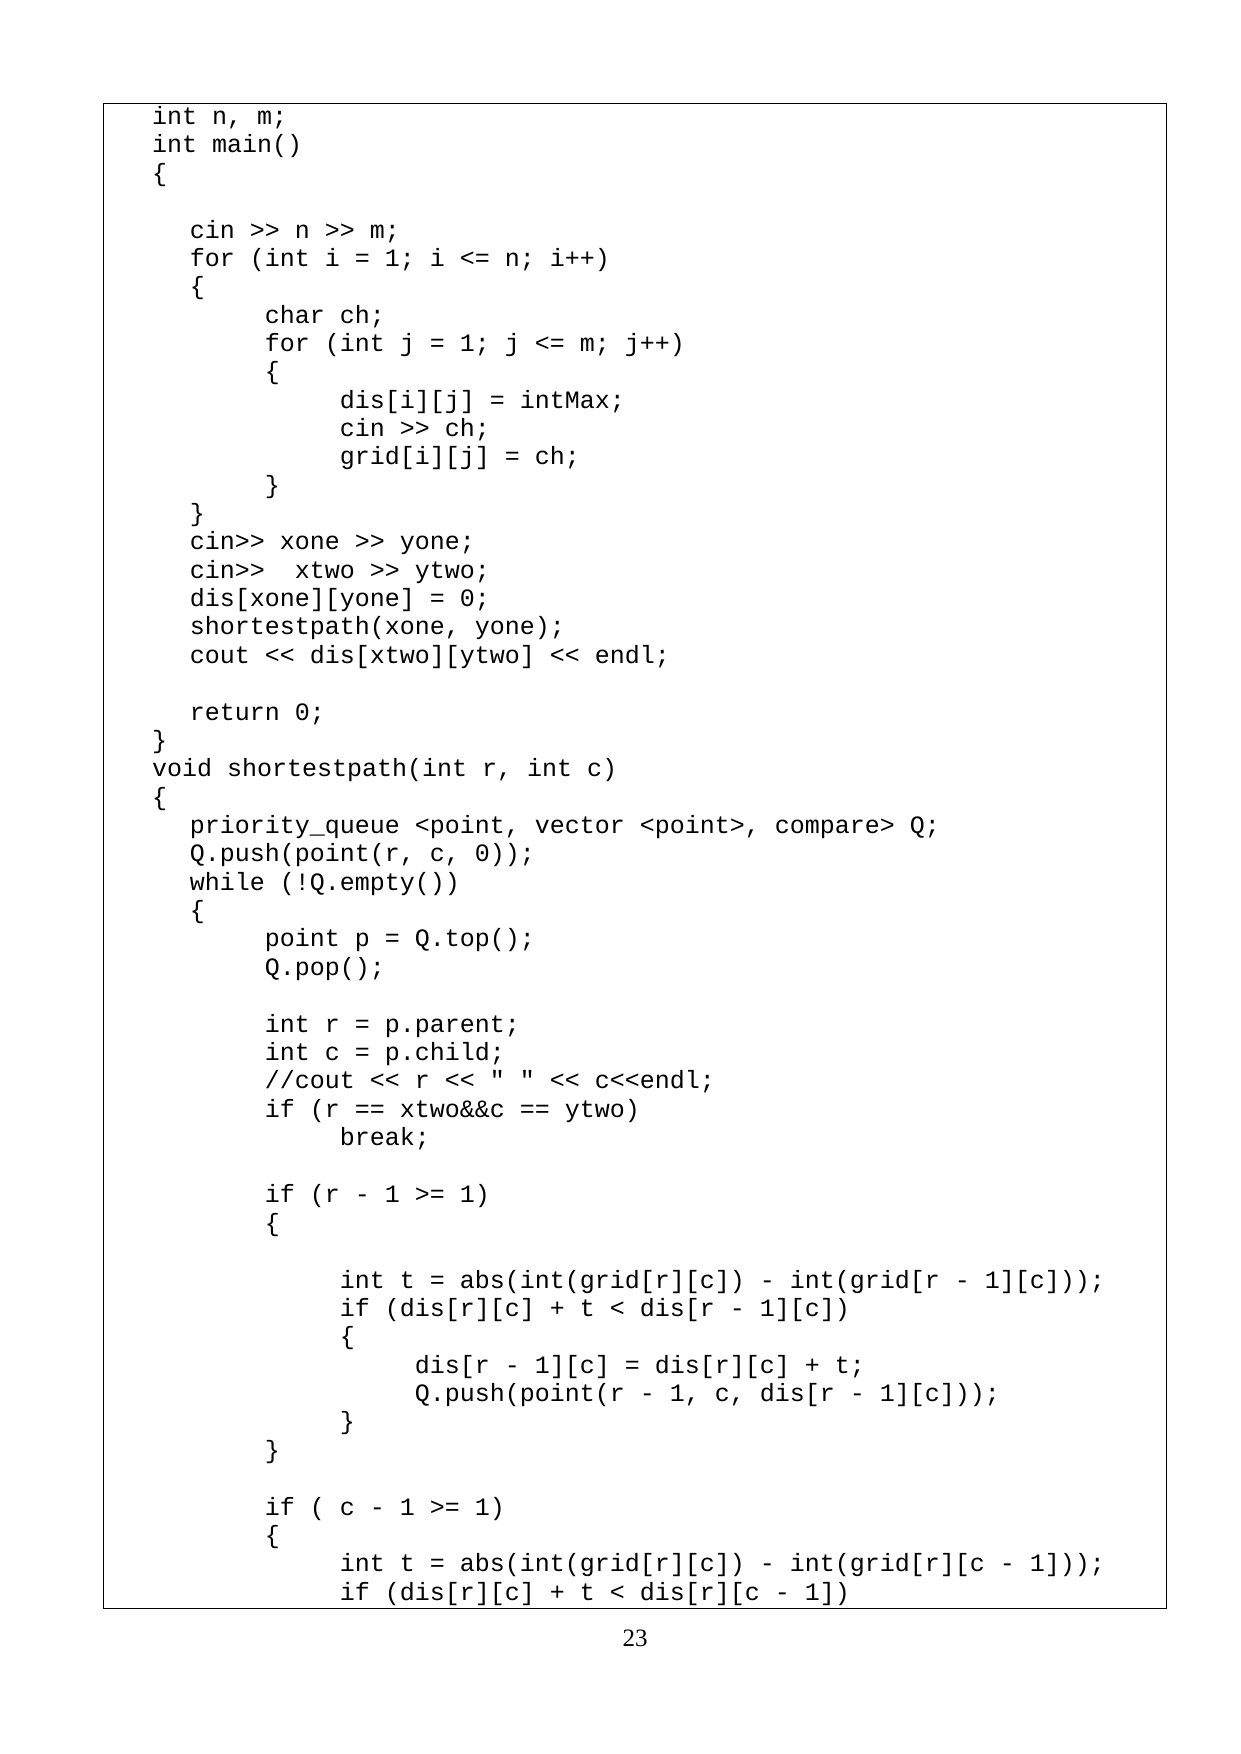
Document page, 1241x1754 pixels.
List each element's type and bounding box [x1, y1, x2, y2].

table_header [104, 104, 1166, 1608]
